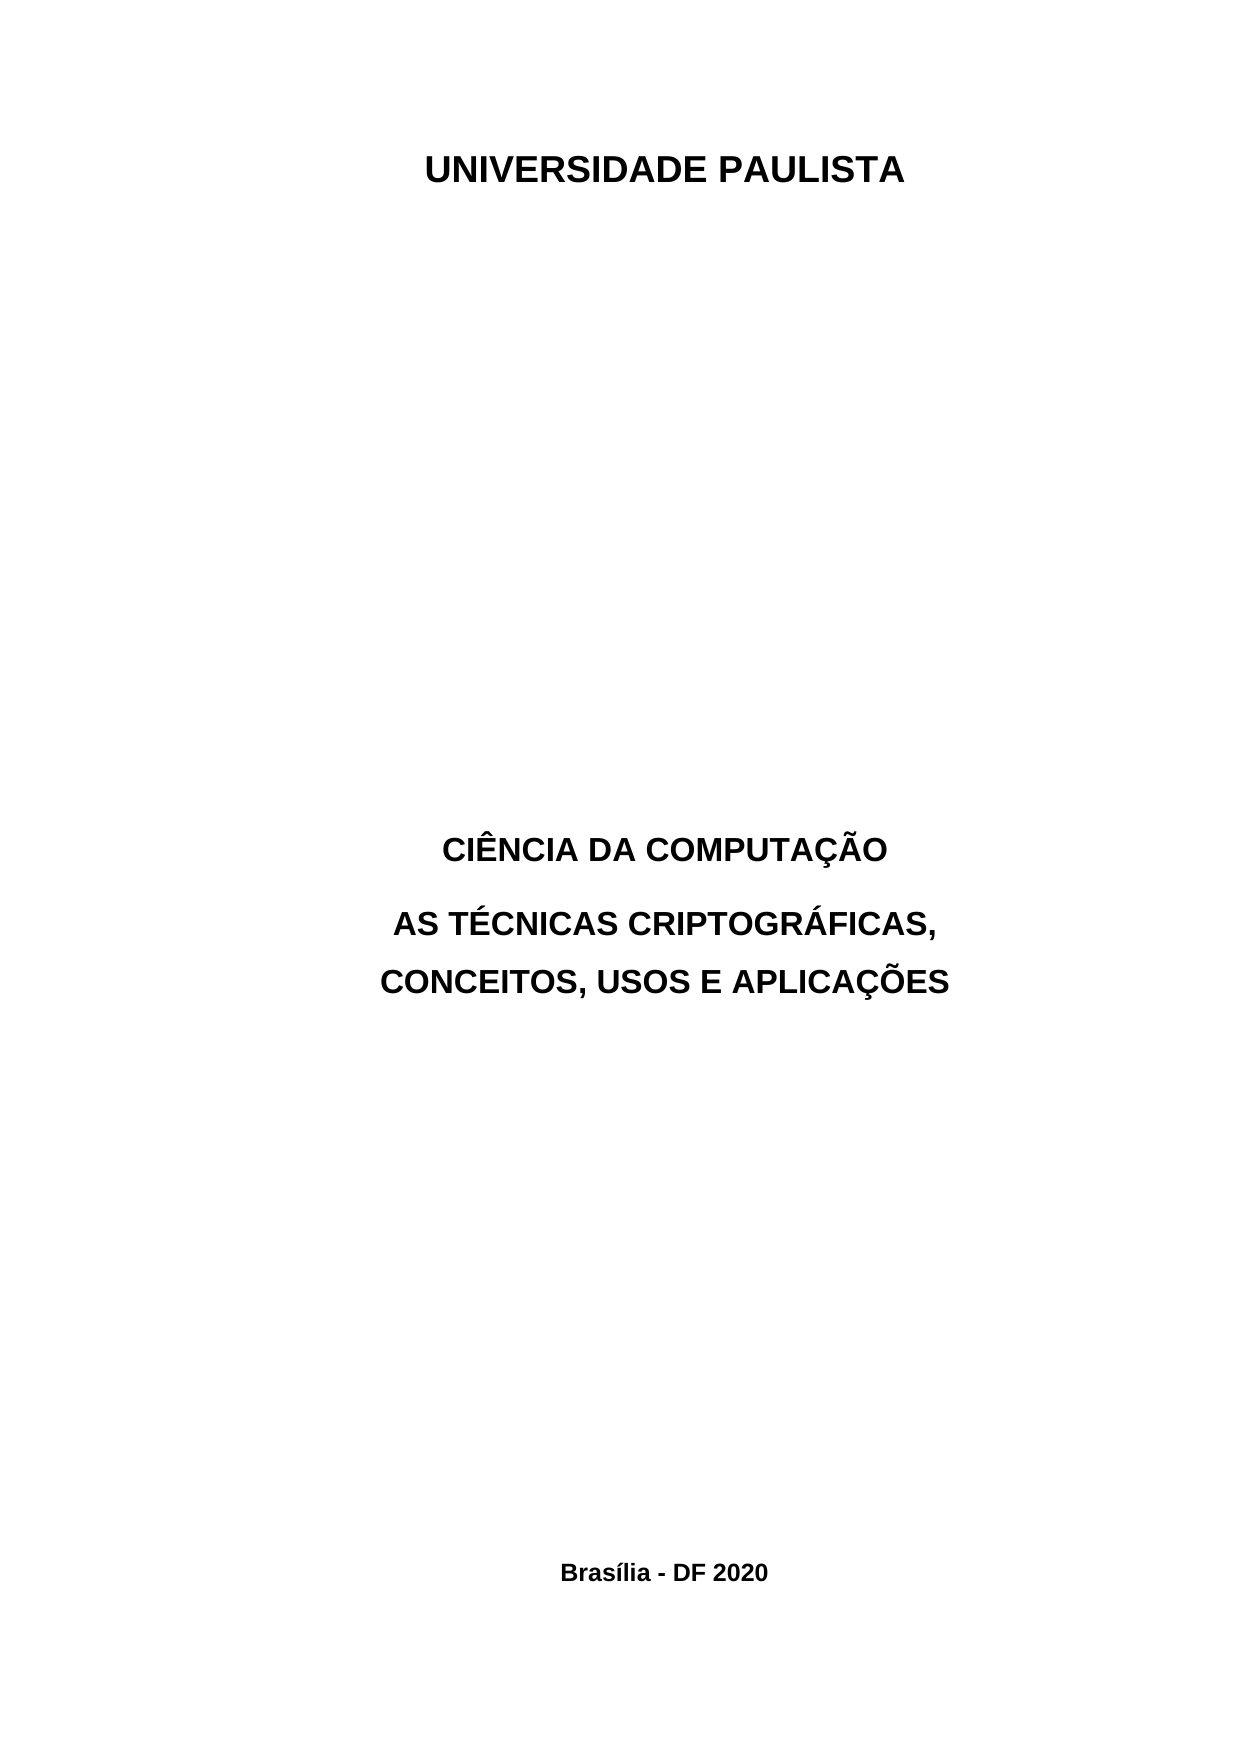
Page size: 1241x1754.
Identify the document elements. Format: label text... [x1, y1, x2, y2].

text AS TÉCNICAS CRIPTOGRÁFICAS, CONCEITOS, USOS E APLICAÇÕES [326, 904, 1004, 1001]
text CIÊNCIA DA COMPUTAÇÃO [326, 830, 1004, 869]
text UNIVERSIDADE PAULISTA [326, 148, 1004, 191]
text Brasília - DF 2020 [325, 1558, 1004, 1587]
